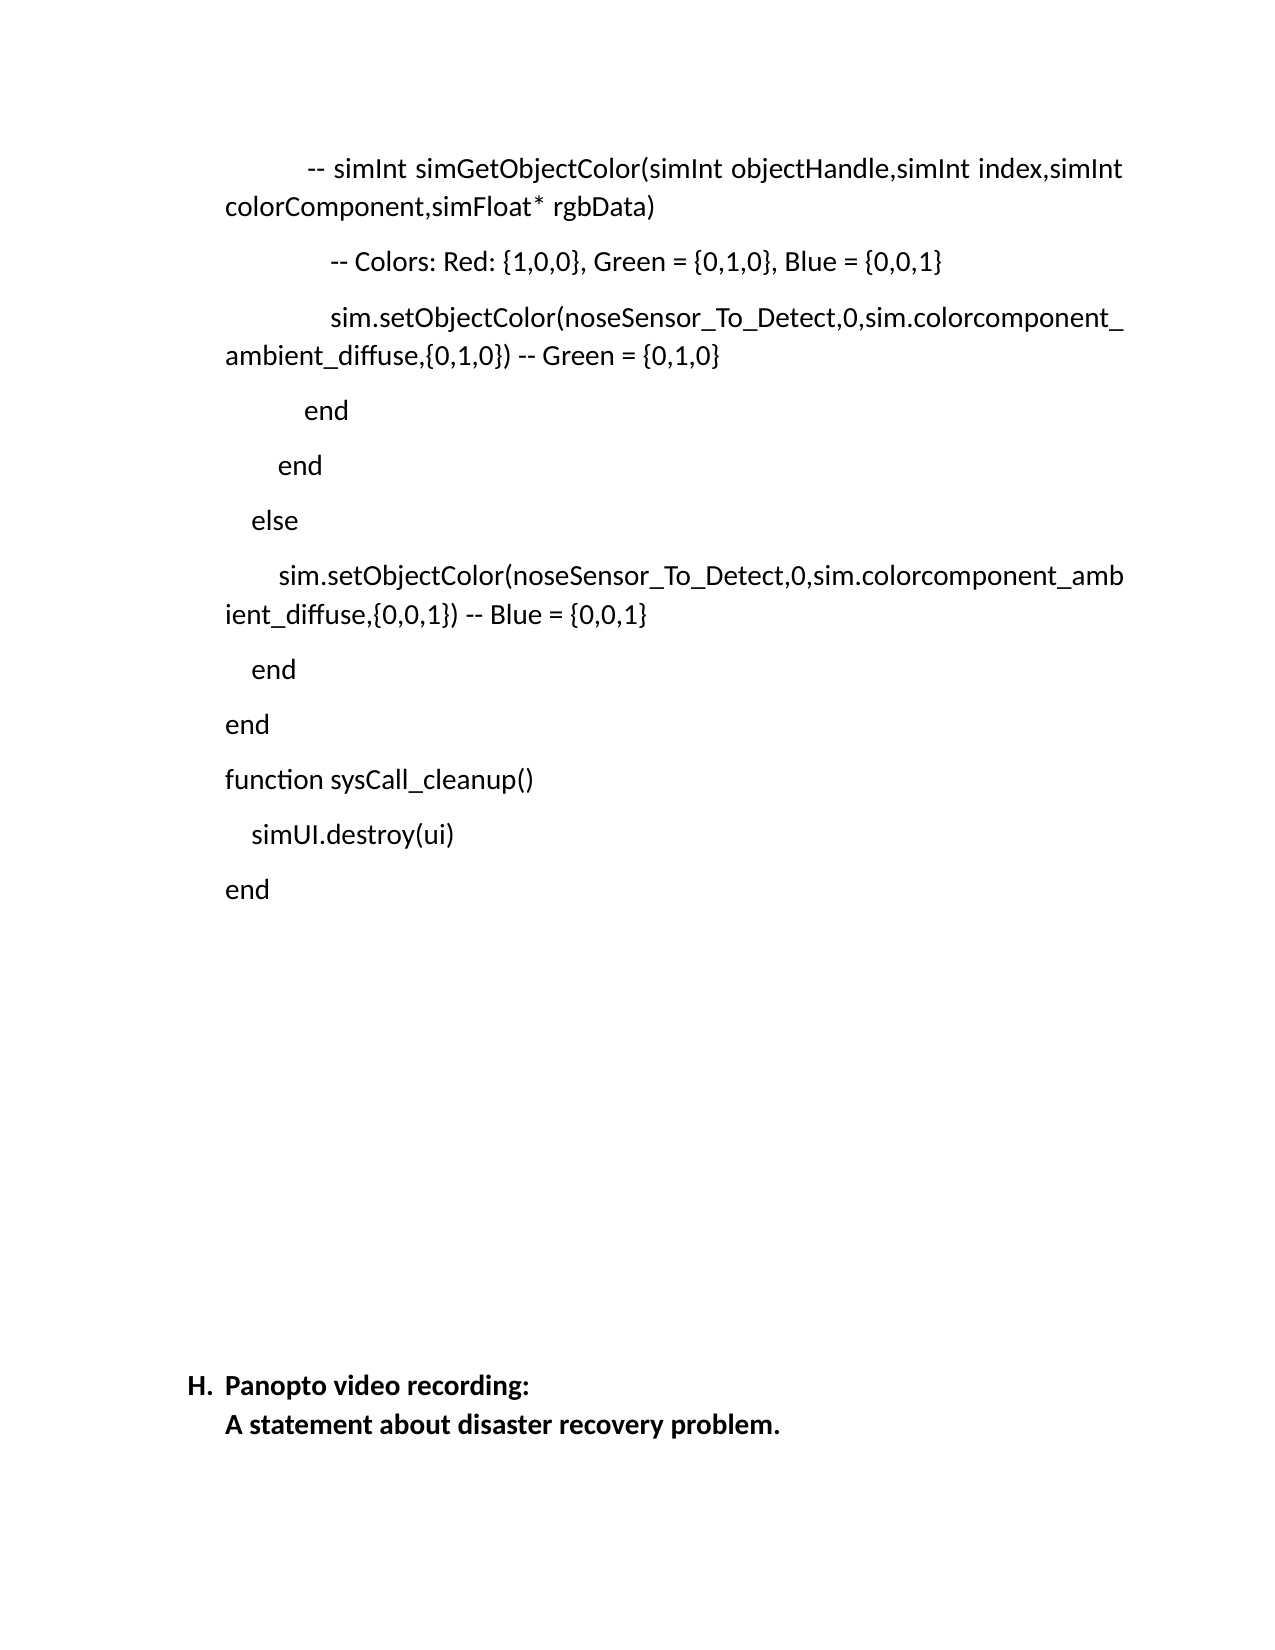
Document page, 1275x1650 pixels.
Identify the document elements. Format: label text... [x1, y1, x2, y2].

text end [225, 706, 1125, 742]
text sim.setObjectColor(noseSensor_To_Detect,0,sim.colorcomponent_ambient_diffuse,{0,0,1}) -- Blue = {0,0,1} [225, 557, 1125, 632]
text end [225, 447, 1125, 483]
text simUI.destroy(ui) [225, 816, 1125, 852]
text function sysCall_cleanup() [225, 761, 1125, 797]
text -- Colors: Red: {1,0,0}, Green = {0,1,0}, Blue = {0,0,1} [225, 243, 1125, 279]
text else [225, 502, 1125, 538]
text sim.setObjectColor(noseSensor_To_Detect,0,sim.colorcomponent_ambient_diffuse,{0,1,0}) -- Green = {0,1,0} [225, 299, 1125, 373]
list Panopto video recording: [187, 1367, 1125, 1403]
text -- simInt simGetObjectColor(simInt objectHandle,simInt index,simInt colorComponent,simFloat* rgbData) [225, 150, 1125, 224]
text end [225, 392, 1125, 428]
text end [225, 871, 1125, 907]
list A statement about disaster recovery problem. [225, 1406, 1125, 1441]
text end [225, 651, 1125, 687]
